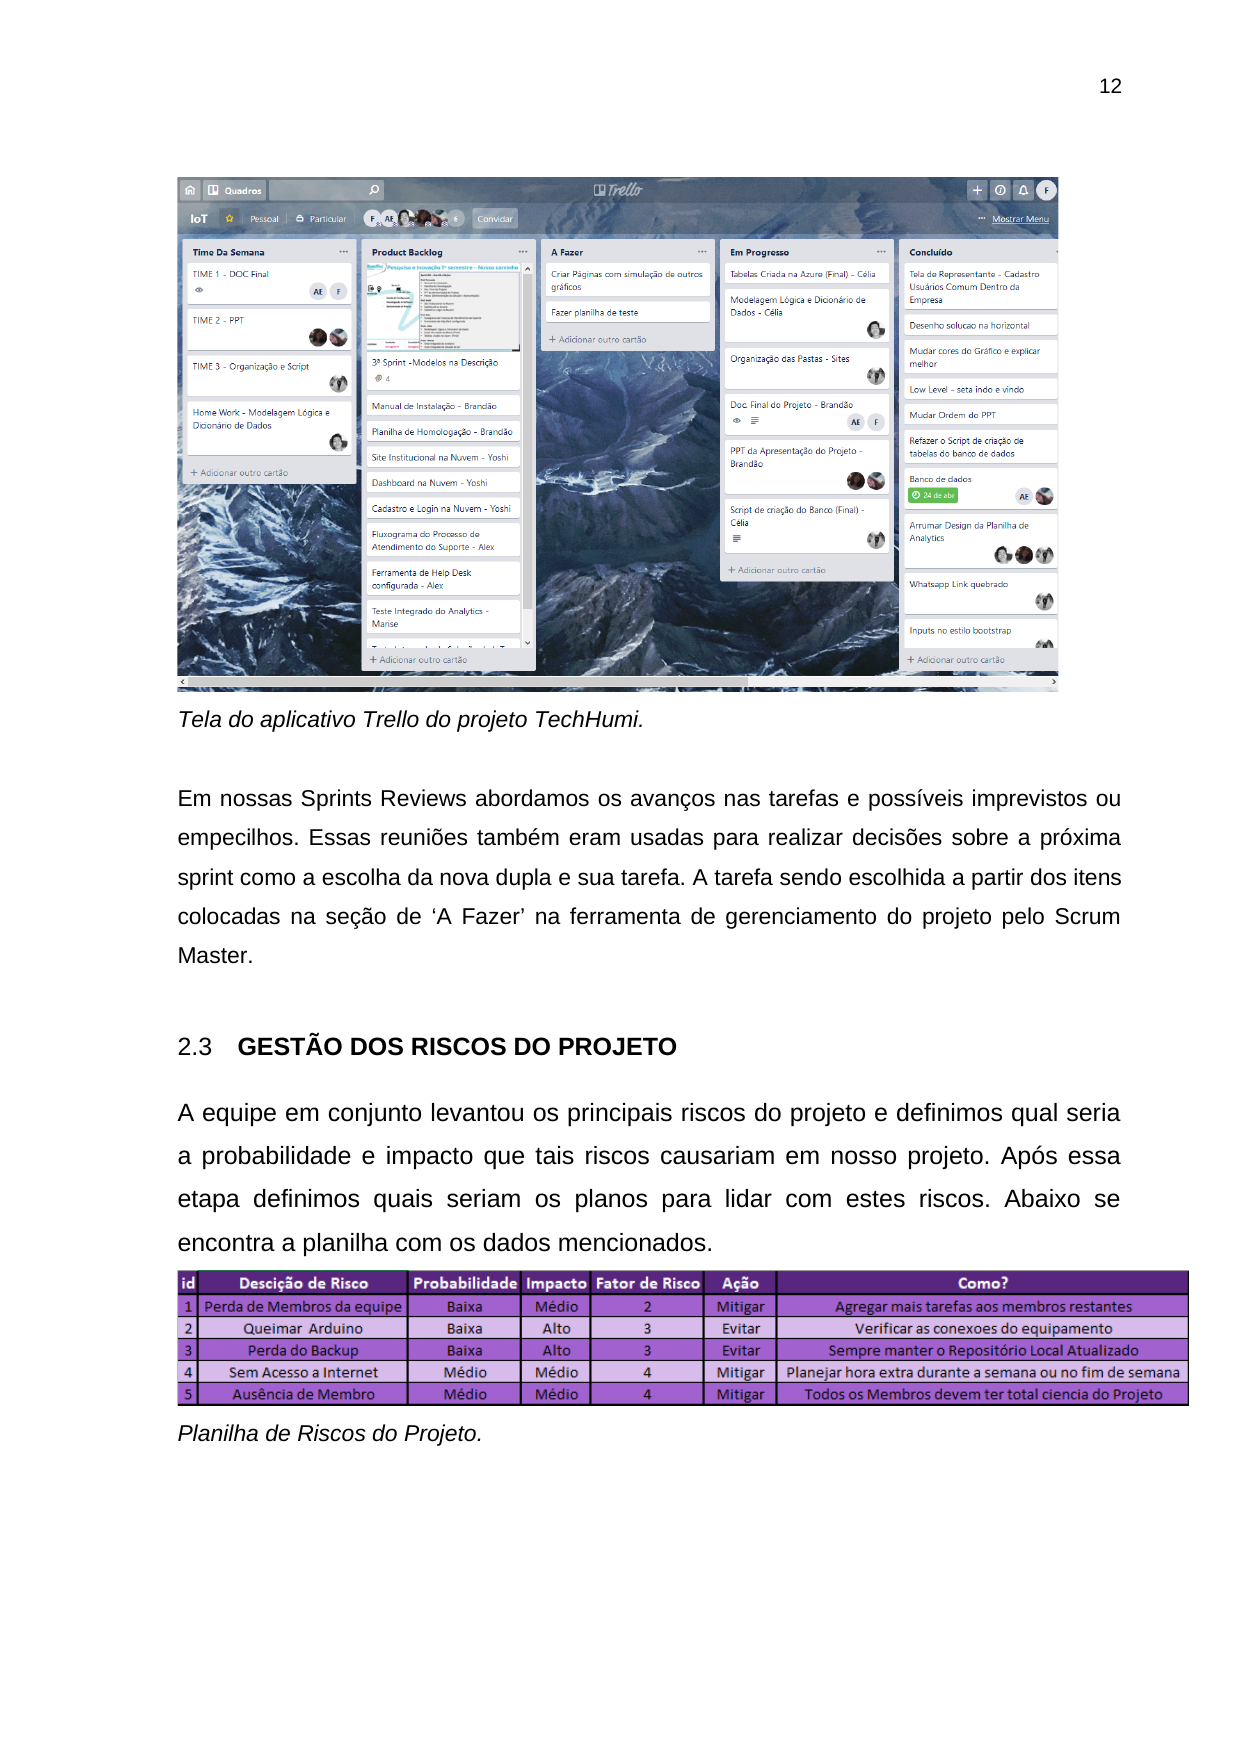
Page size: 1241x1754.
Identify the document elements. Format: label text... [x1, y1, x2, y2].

picture [177, 1270, 1189, 1406]
picture [177, 177, 1059, 692]
subtitle Gestão dos Riscos do Projeto [177, 1032, 1122, 1061]
text Tela do aplicativo Trello do projeto TechHumi. [177, 706, 1122, 732]
text Em nossas Sprints Reviews abordamos os avanços nas tarefas e possíveis imprevistos ou empecilhos. Essas reuniões também eram usadas para realizar decisões sobre a próxima sprint como a escolha da nova dupla e sua tarefa. A tarefa sendo escolhida a partir dos itens colocadas na seção de ‘A Fazer’ na ferramenta de gerenciamento do projeto pelo Scrum Master. [177, 784, 1122, 969]
text A equipe em conjunto levantou os principais riscos do projeto e definimos qual seria a probabilidade e impacto que tais riscos causariam em nosso projeto. Após essa etapa definimos quais seriam os planos para lidar com estes riscos. Abaixo se encontra a planilha com os dados mencionados. [177, 1098, 1122, 1256]
text Planilha de Riscos do Projeto. [177, 1420, 1122, 1446]
